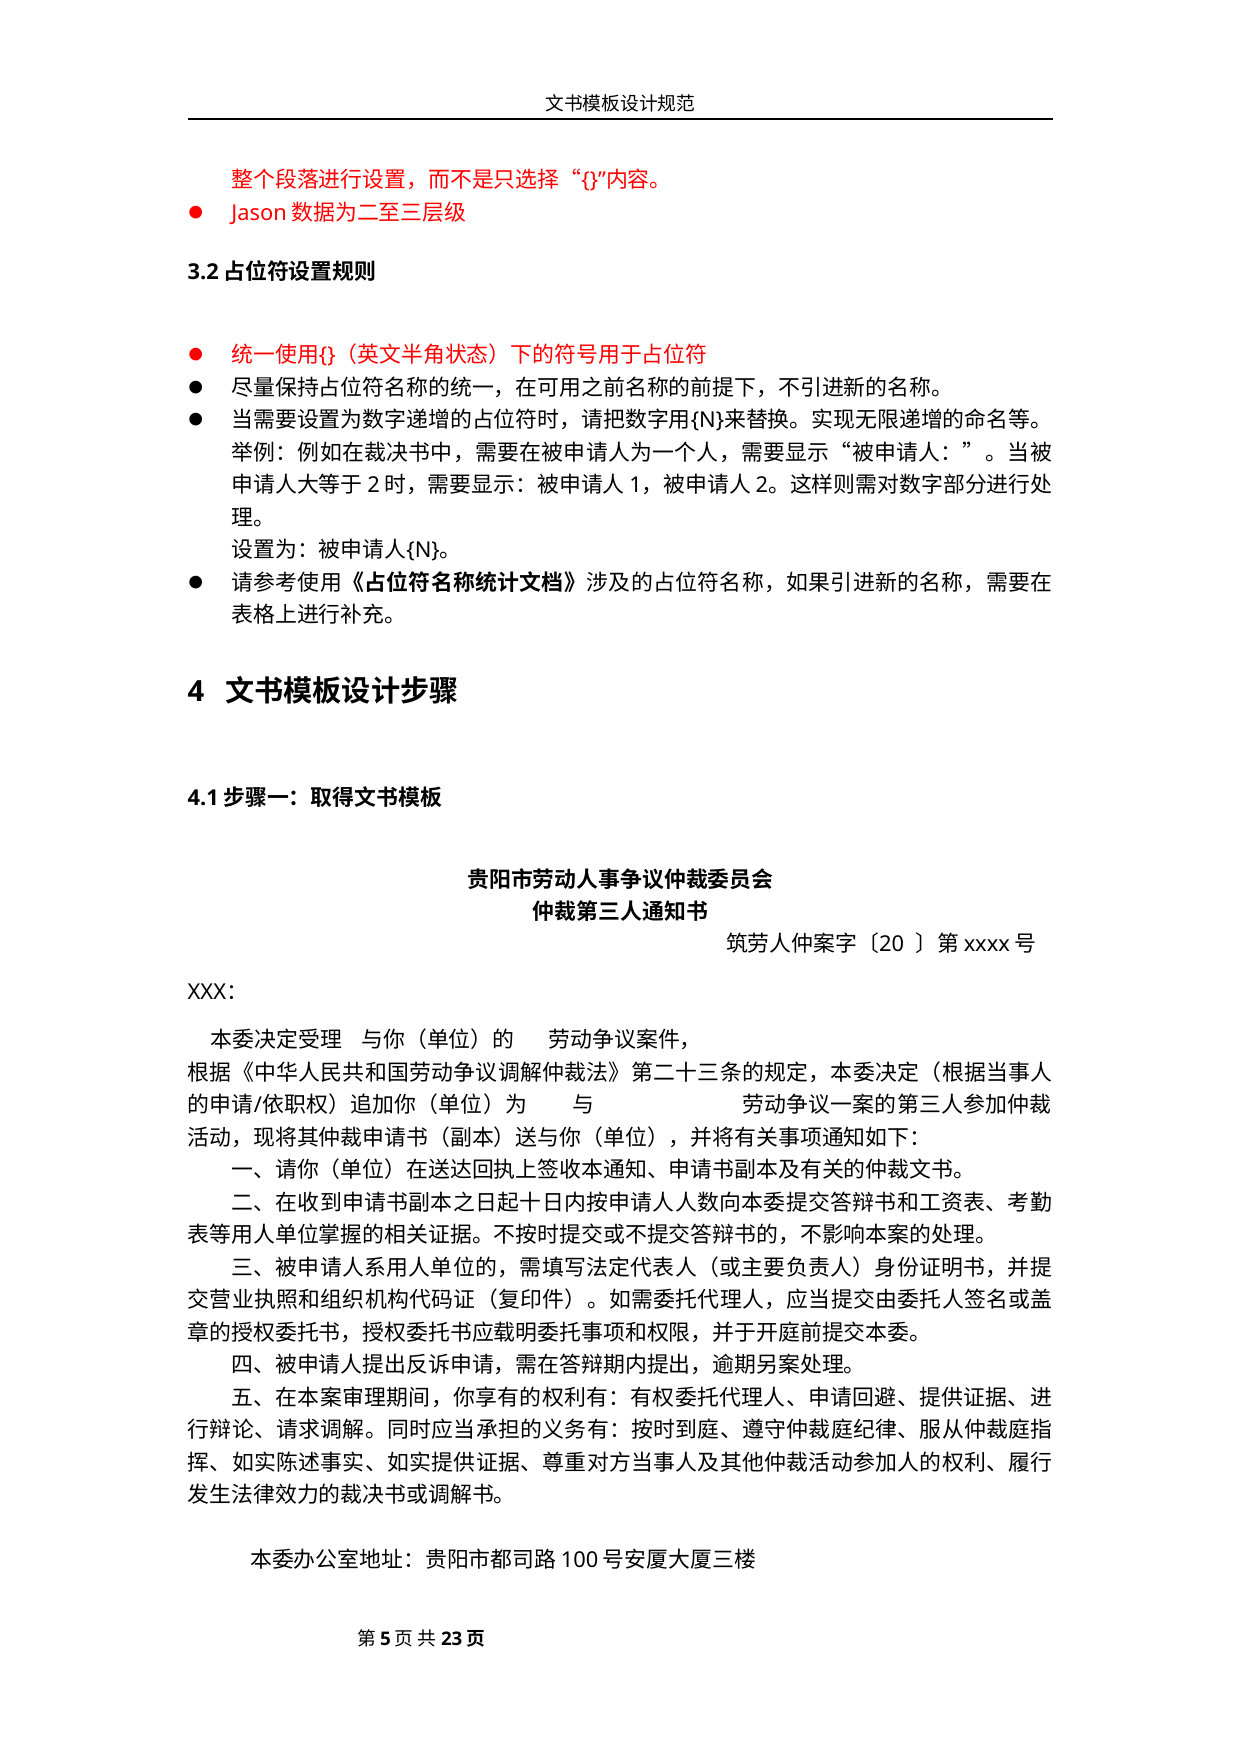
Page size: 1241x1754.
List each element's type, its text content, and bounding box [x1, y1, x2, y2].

text 三、被申请人系用人单位的，需填写法定代表人（或主要负责人）身份证明书，并提交营业执照和组织机构代码证（复印件）。如需委托代理人，应当提交由委托人签名或盖章的授权委托书，授权委托书应载明委托事项和权限，并于开庭前提交本委。 [187, 1249, 1053, 1347]
text 筑劳人仲案字〔20 〕第xxxx号 [187, 925, 1036, 958]
text 四、被申请人提出反诉申请，需在答辩期内提出，逾期另案处理。 [187, 1347, 1053, 1379]
list 设置为：被申请人{N}。 [231, 532, 1053, 564]
text 一、请你（单位）在送达回执上签收本通知、申请书副本及有关的仲裁文书。 [187, 1152, 1053, 1184]
text 二、在收到申请书副本之日起十日内按申请人人数向本委提交答辩书和工资表、考勤表等用人单位掌握的相关证据。不按时提交或不提交答辩书的，不影响本案的处理。 [187, 1184, 1053, 1249]
list 请参考使用《占位符名称统计文档》涉及的占位符名称，如果引进新的名称，需要在表格上进行补充。 [187, 564, 1053, 629]
text 本委决定受理 与你（单位）的 劳动争议案件， [187, 1022, 1036, 1054]
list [187, 162, 1053, 194]
text 贵阳市劳动人事争议仲裁委员会 [187, 862, 1053, 894]
text 根据《中华人民共和国劳动争议调解仲裁法》第二十三条的规定，本委决定（根据当事人的申请/依职权）追加你（单位）为 与 劳动争议一案的第三人参加仲裁活动，现将其仲裁申请书（副本）送与你（单位），并将有关事项通知如下： [187, 1054, 1053, 1152]
text XXX： [187, 974, 1036, 1006]
subtitle 3.2占位符设置规则 [187, 254, 1053, 287]
subtitle 4.1步骤一：取得文书模板 [187, 779, 1053, 812]
text 本委办公室地址：贵阳市都司路100号安厦大厦三楼 [187, 1542, 1053, 1574]
list 当需要设置为数字递增的占位符时，请把数字用{N}来替换。实现无限递增的命名等。 [187, 402, 1053, 434]
list 统一使用{}（英文半角状态）下的符号用于占位符 [187, 337, 1053, 369]
list 尽量保持占位符名称的统一，在可用之前名称的前提下，不引进新的名称。 [187, 369, 1053, 402]
text 仲裁第三人通知书 [187, 894, 1053, 925]
list 举例：例如在裁决书中，需要在被申请人为一个人，需要显示“被申请人：”。当被申请人大等于2时，需要显示：被申请人1，被申请人2。这样则需对数字部分进行处理。 [231, 434, 1053, 532]
text 五、在本案审理期间，你享有的权利有：有权委托代理人、申请回避、提供证据、进行辩论、请求调解。同时应当承担的义务有：按时到庭、遵守仲裁庭纪律、服从仲裁庭指挥、如实陈述事实、如实提供证据、尊重对方当事人及其他仲裁活动参加人的权利、履行发生法律效力的裁决书或调解书。 [187, 1379, 1053, 1509]
subtitle 文书模板设计步骤 [187, 656, 1053, 721]
list Jason数据为二至三层级 [187, 194, 1053, 227]
